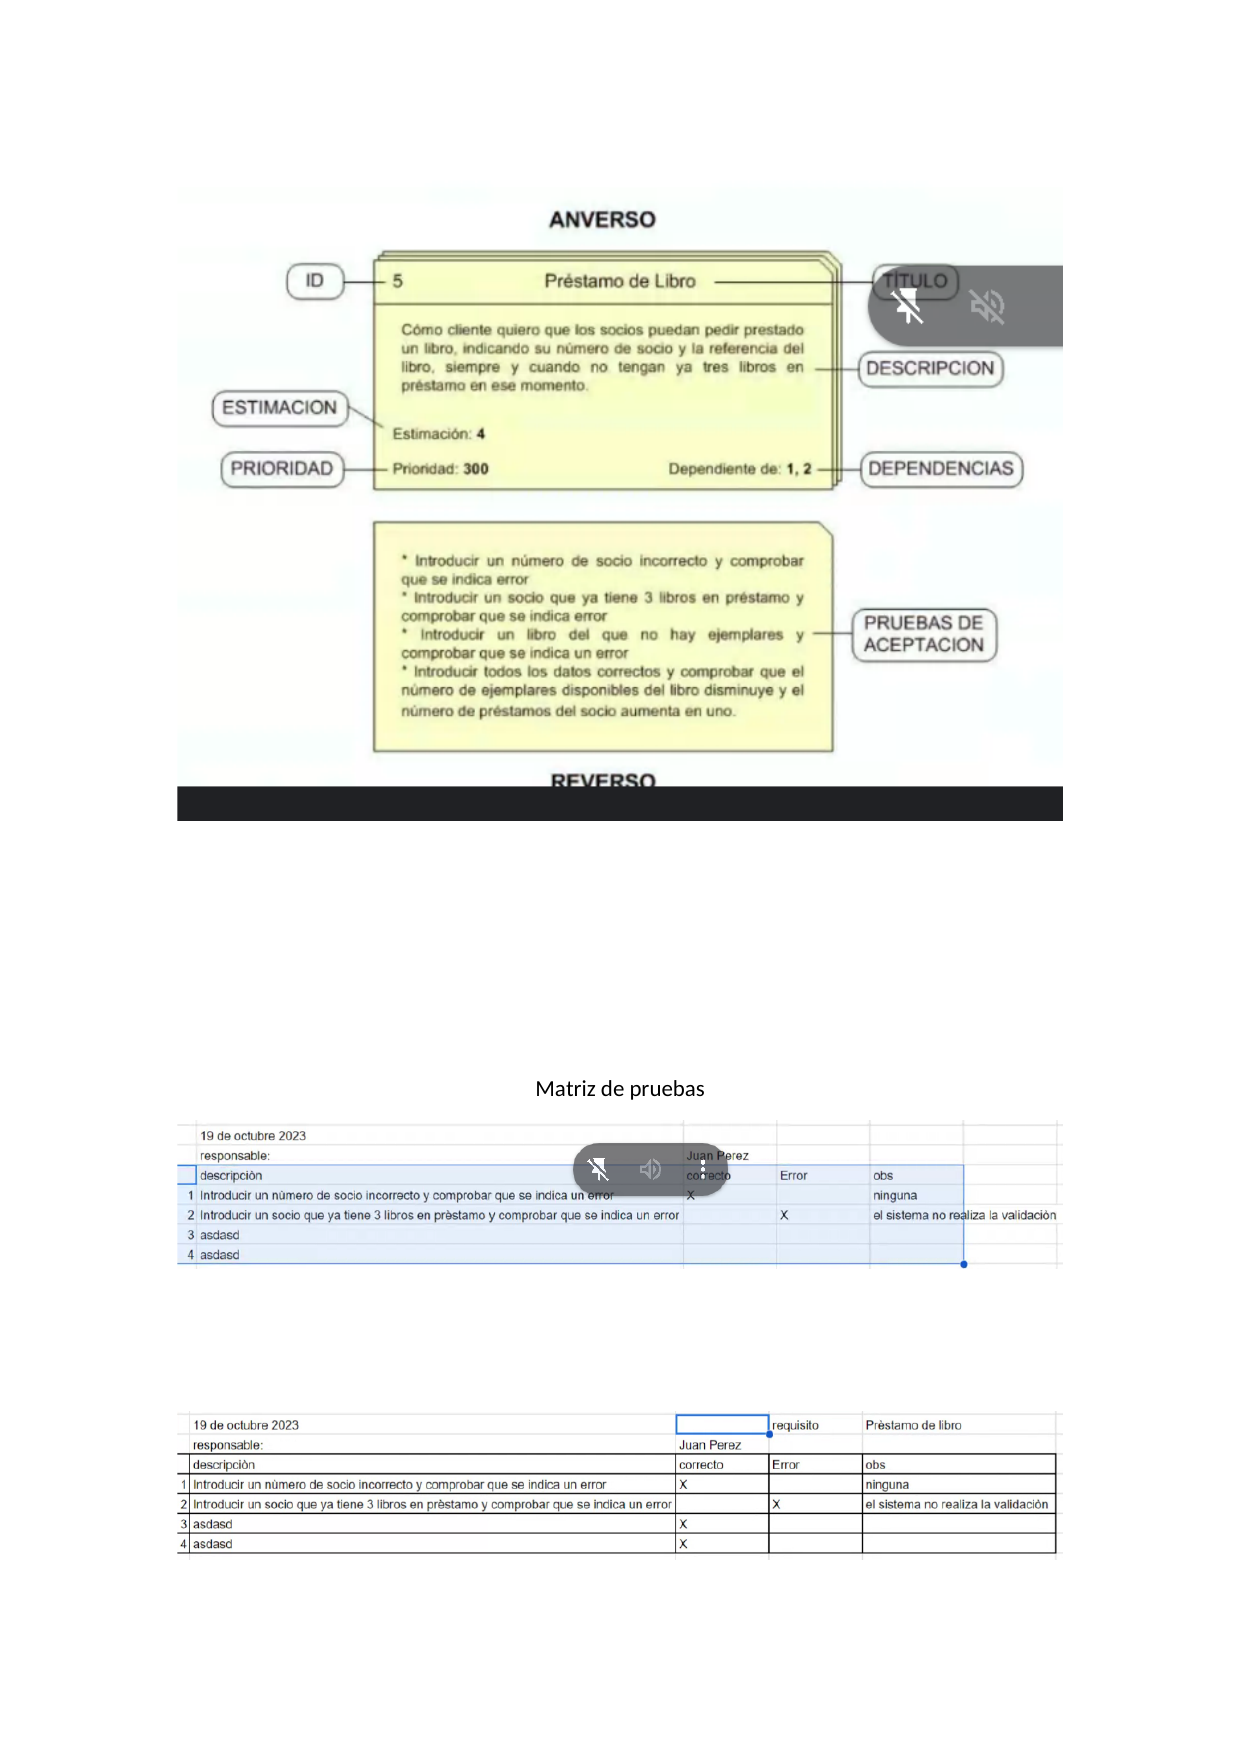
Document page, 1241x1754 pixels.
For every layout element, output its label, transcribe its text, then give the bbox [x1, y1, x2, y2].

picture [177, 1411, 1063, 1560]
text Matriz de pruebas [177, 1074, 1063, 1102]
picture [177, 177, 1063, 821]
picture [177, 1120, 1063, 1269]
